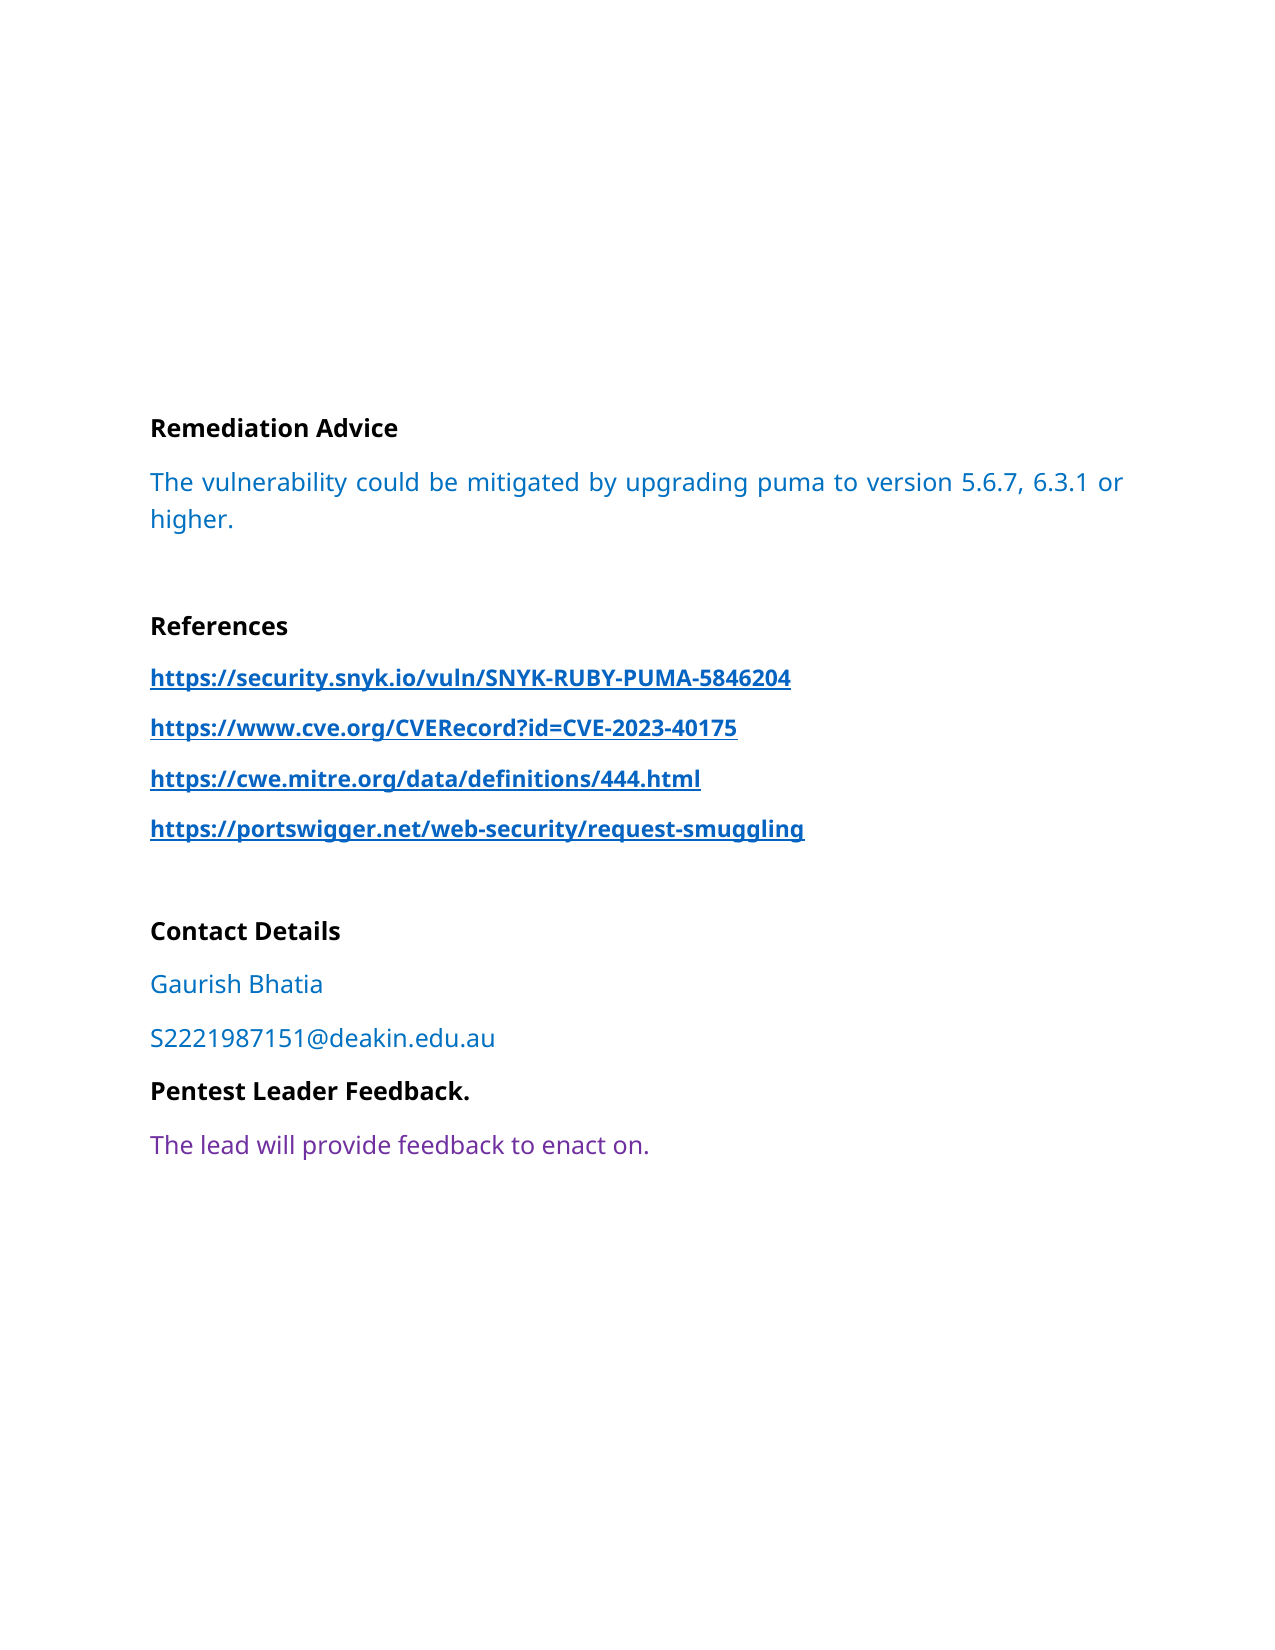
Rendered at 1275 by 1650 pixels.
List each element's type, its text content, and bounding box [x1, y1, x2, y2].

text https://portswigger.net/web-security/request-smuggling [150, 813, 1125, 844]
text Contact Details [150, 914, 1125, 948]
text Gaurish Bhatia [150, 967, 1125, 1001]
text References [150, 608, 1125, 642]
text https://security.snyk.io/vuln/SNYK-RUBY-PUMA-5846204 [150, 662, 1125, 693]
text S2221987151@deakin.edu.au [150, 1021, 1125, 1055]
text Remediation Advice [150, 411, 1125, 445]
text The lead will provide feedback to enact on. [150, 1127, 1125, 1162]
text Pentest Leader Feedback. [150, 1074, 1125, 1108]
text https://cwe.mitre.org/data/definitions/444.html [150, 762, 1125, 794]
text https://www.cve.org/CVERecord?id=CVE-2023-40175 [150, 712, 1125, 743]
text The vulnerability could be mitigated by upgrading puma to version 5.6.7, 6.3.1 or higher. [150, 464, 1125, 535]
